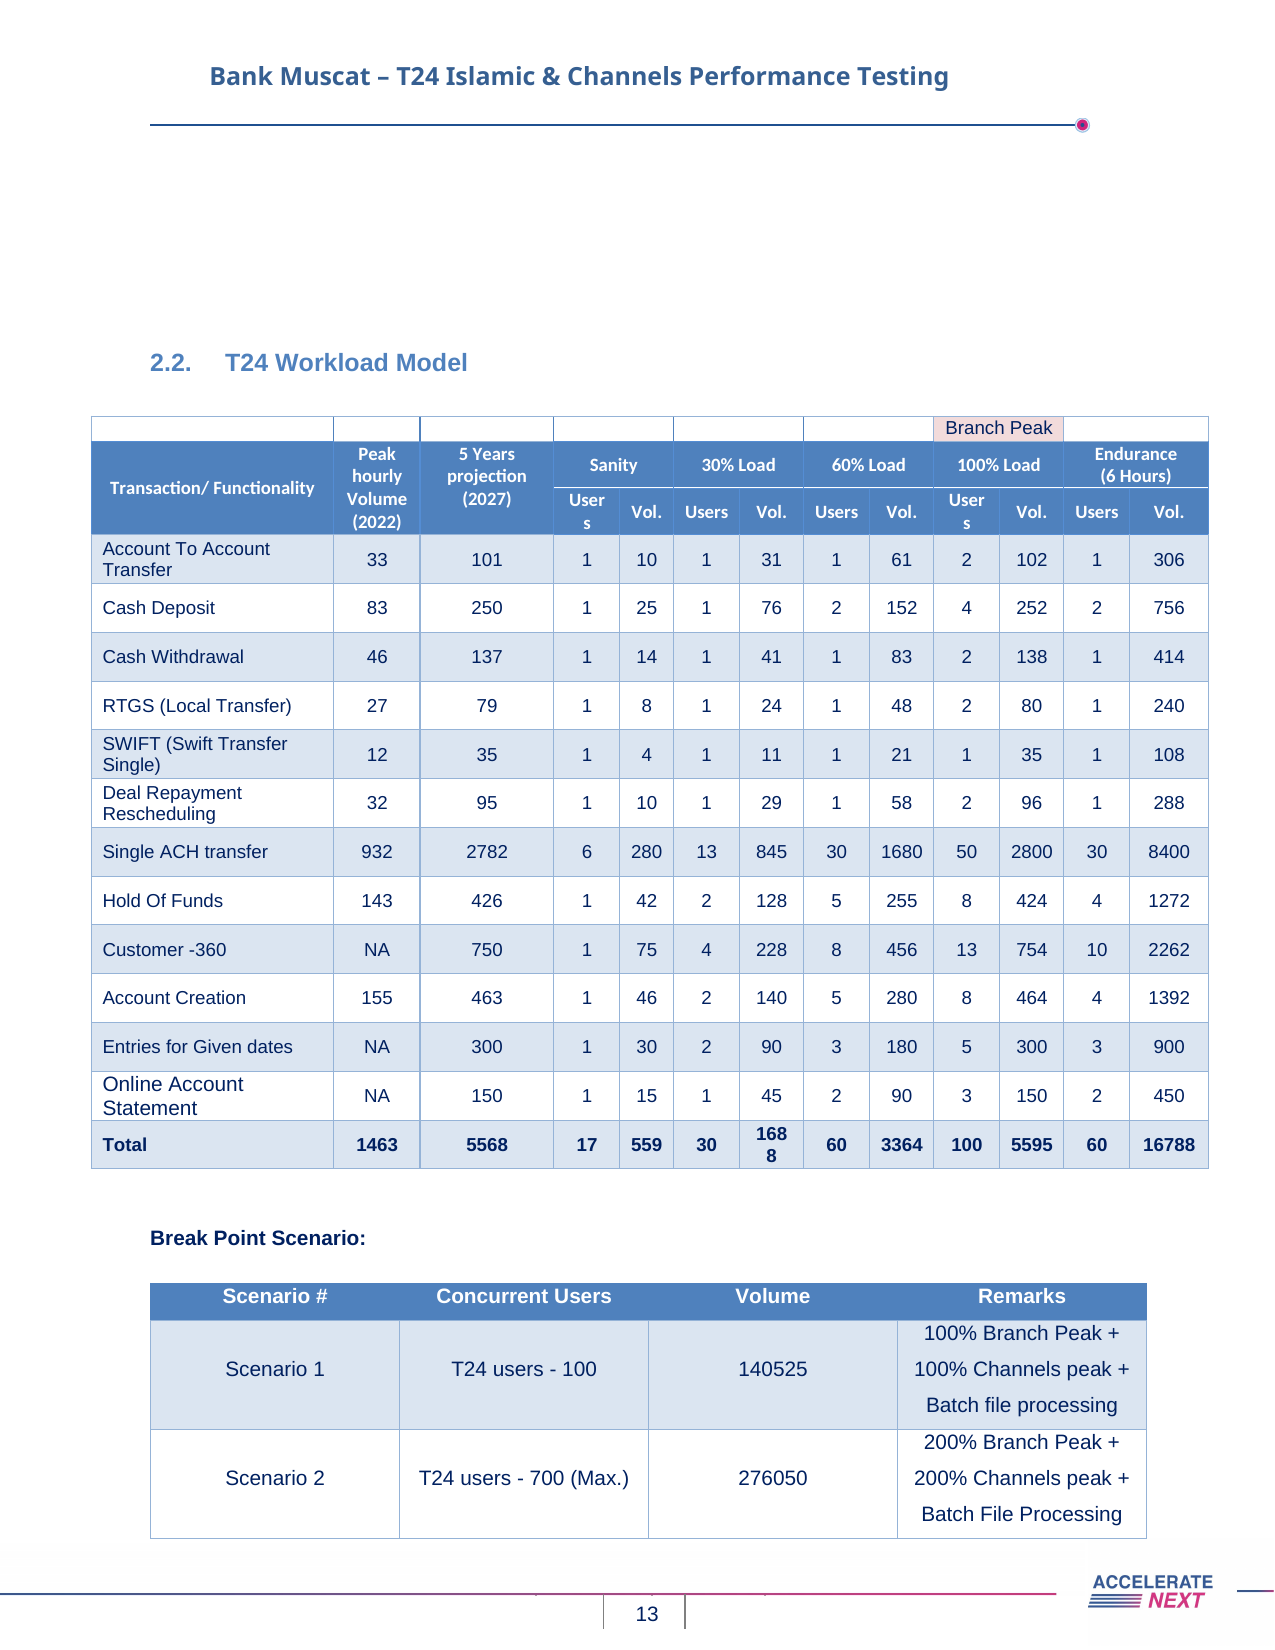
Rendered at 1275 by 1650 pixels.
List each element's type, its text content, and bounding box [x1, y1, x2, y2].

table_cell 17 [554, 1121, 619, 1168]
table_cell 41 [740, 633, 803, 681]
table_cell 1 [674, 730, 739, 778]
table_cell 24 [740, 682, 803, 729]
table_cell 152 [870, 584, 933, 632]
table_cell 108 [1130, 730, 1208, 778]
table_cell 3 [804, 1023, 869, 1071]
table_cell 1 [554, 730, 619, 778]
table_cell 58 [870, 779, 933, 827]
table_cell 1 [554, 633, 619, 681]
table_cell 228 [740, 925, 803, 973]
table_cell Online Account Statement [92, 1072, 333, 1119]
table_cell T24 users - 700 (Max.) [400, 1430, 648, 1538]
table_cell 13 [674, 828, 739, 876]
table_cell 10 [1064, 925, 1129, 973]
table_cell 4 [620, 730, 673, 778]
table_cell 1 [554, 779, 619, 827]
table_cell 756 [1130, 584, 1208, 632]
table_cell 30 [620, 1023, 673, 1071]
table_cell 1 [804, 535, 869, 583]
table_cell 32 [334, 779, 419, 827]
table_cell 100 [934, 1121, 999, 1168]
table_cell Vol. [1130, 489, 1208, 534]
table_cell Vol. [740, 489, 803, 534]
table_cell 1 [554, 925, 619, 973]
table_cell 280 [870, 974, 933, 1022]
table_cell Vol. [620, 489, 673, 534]
table_cell 21 [870, 730, 933, 778]
table_cell 150 [421, 1072, 553, 1119]
table_cell 250 [421, 584, 553, 632]
table_cell 95 [421, 779, 553, 827]
table_cell NA [334, 1072, 419, 1119]
table_cell Vol. [1000, 489, 1063, 534]
table_cell 2 [674, 1023, 739, 1071]
table_cell Scenario 1 [151, 1321, 399, 1429]
table_cell 2 [1064, 584, 1129, 632]
table_cell Users [674, 489, 739, 534]
table_cell 10 [620, 535, 673, 583]
table_cell 255 [870, 877, 933, 924]
table_cell 306 [1130, 535, 1208, 583]
table_cell 2 [934, 535, 999, 583]
table_cell Users [804, 489, 869, 534]
table_header [92, 417, 333, 441]
table_cell 6 [554, 828, 619, 876]
table_cell 61 [870, 535, 933, 583]
table_cell NA [334, 925, 419, 973]
table_cell 8 [620, 682, 673, 729]
table_cell Users [1064, 489, 1129, 534]
table_cell 1 [804, 730, 869, 778]
table_cell SWIFT (Swift Transfer Single) [92, 730, 333, 778]
text Break Point Scenario: [150, 1226, 1144, 1250]
table_cell 2 [674, 974, 739, 1022]
table_cell 1 [674, 1072, 739, 1119]
table_cell 1 [804, 779, 869, 827]
table_header Concurrent Users [400, 1284, 648, 1320]
table_cell 33 [334, 535, 419, 583]
table_cell Account To Account Transfer [92, 535, 333, 583]
table_cell 79 [421, 682, 553, 729]
table_cell 1 [934, 730, 999, 778]
table_cell 456 [870, 925, 933, 973]
table_header [1064, 417, 1208, 441]
table_cell 35 [421, 730, 553, 778]
table_cell 1 [554, 535, 619, 583]
table_cell 15 [620, 1072, 673, 1119]
table_cell 140 [740, 974, 803, 1022]
table_cell 100% Branch Peak + 100% Channels peak + Batch file processing [898, 1321, 1146, 1429]
table_cell 46 [620, 974, 673, 1022]
table_cell 4 [674, 925, 739, 973]
table_cell 4 [1064, 877, 1129, 924]
table_cell 464 [1000, 974, 1063, 1022]
table_cell 90 [740, 1023, 803, 1071]
table_cell T24 users - 100 [400, 1321, 648, 1429]
table_cell 900 [1130, 1023, 1208, 1071]
table_cell 1 [1064, 779, 1129, 827]
table_cell 143 [334, 877, 419, 924]
subtitle T24 Workload Model [150, 347, 1144, 376]
table_cell 30 [804, 828, 869, 876]
table_cell 180 [870, 1023, 933, 1071]
table_cell 12 [334, 730, 419, 778]
table_cell 1 [554, 974, 619, 1022]
table_cell 5 [934, 1023, 999, 1071]
table_cell 426 [421, 877, 553, 924]
table_cell Sanity [554, 442, 673, 487]
table_cell 252 [1000, 584, 1063, 632]
table_cell 60 [1064, 1121, 1129, 1168]
table_cell Endurance (6 Hours) [1064, 442, 1208, 487]
table_cell 60 [804, 1121, 869, 1168]
table_cell 1 [554, 1023, 619, 1071]
table_cell 559 [620, 1121, 673, 1168]
table_cell 96 [1000, 779, 1063, 827]
table_header [421, 417, 553, 441]
table_cell 2262 [1130, 925, 1208, 973]
table_cell 1680 [870, 828, 933, 876]
table_cell 300 [1000, 1023, 1063, 1071]
table_cell 150 [1000, 1072, 1063, 1119]
table_cell 463 [421, 974, 553, 1022]
table_cell 1 [1064, 633, 1129, 681]
table_cell 155 [334, 974, 419, 1022]
table_cell 75 [620, 925, 673, 973]
table_cell 101 [421, 535, 553, 583]
table_cell Account Creation [92, 974, 333, 1022]
table_cell 750 [421, 925, 553, 973]
table_header [804, 417, 933, 441]
table_cell 5 Years projection (2027) [421, 442, 553, 534]
table_cell 128 [740, 877, 803, 924]
picture [0, 1543, 1085, 1596]
table_cell 2 [934, 682, 999, 729]
table_cell 30 [1064, 828, 1129, 876]
table_cell Deal Repayment Rescheduling [92, 779, 333, 827]
table_cell RTGS (Local Transfer) [92, 682, 333, 729]
table_header [554, 417, 673, 441]
table_header Scenario # [151, 1284, 399, 1320]
table_cell Vol. [870, 489, 933, 534]
table_cell Single ACH transfer [92, 828, 333, 876]
table_cell Customer -360 [92, 925, 333, 973]
table_header Branch Peak [934, 417, 1063, 441]
table_cell 100% Load [934, 442, 1063, 487]
table_cell 16788 [1130, 1121, 1208, 1168]
picture [1088, 1538, 1274, 1646]
table_cell 83 [334, 584, 419, 632]
table_cell 5595 [1000, 1121, 1063, 1168]
table_cell 35 [1000, 730, 1063, 778]
table_header [334, 417, 419, 441]
table_cell 1 [1064, 535, 1129, 583]
table_cell 90 [870, 1072, 933, 1119]
table_cell Cash Withdrawal [92, 633, 333, 681]
table_cell Cash Deposit [92, 584, 333, 632]
table_cell 4 [1064, 974, 1129, 1022]
table_cell 932 [334, 828, 419, 876]
table_cell 60% Load [804, 442, 933, 487]
table_cell 1 [554, 682, 619, 729]
table_cell 2800 [1000, 828, 1063, 876]
table_cell 10 [620, 779, 673, 827]
table_cell 280 [620, 828, 673, 876]
table_cell 8 [804, 925, 869, 973]
table_cell 276050 [649, 1430, 897, 1538]
table_cell 30% Load [674, 442, 803, 487]
table_cell 137 [421, 633, 553, 681]
table_cell 5 [804, 877, 869, 924]
table_cell 48 [870, 682, 933, 729]
table_header [674, 417, 803, 441]
table_cell 2 [934, 779, 999, 827]
table_cell 2 [674, 877, 739, 924]
table_cell 1 [1064, 682, 1129, 729]
table_header Volume [649, 1284, 897, 1320]
table_cell 414 [1130, 633, 1208, 681]
table_cell 5568 [421, 1121, 553, 1168]
table_cell 1 [674, 633, 739, 681]
table_cell 240 [1130, 682, 1208, 729]
table_cell 288 [1130, 779, 1208, 827]
table_cell 2 [804, 1072, 869, 1119]
table_cell 3364 [870, 1121, 933, 1168]
table_cell Scenario 2 [151, 1430, 399, 1538]
table_cell 4 [934, 584, 999, 632]
table_cell 1 [804, 633, 869, 681]
table_cell 31 [740, 535, 803, 583]
table_cell Total [92, 1121, 333, 1168]
table_cell 754 [1000, 925, 1063, 973]
table_cell 8 [934, 877, 999, 924]
table_cell 80 [1000, 682, 1063, 729]
table_cell 1 [554, 1072, 619, 1119]
table_cell 3 [1064, 1023, 1129, 1071]
table_cell 11 [740, 730, 803, 778]
table_cell 138 [1000, 633, 1063, 681]
table_cell 1 [674, 584, 739, 632]
table_cell 102 [1000, 535, 1063, 583]
table_cell 300 [421, 1023, 553, 1071]
table_cell 1 [554, 584, 619, 632]
table_cell 30 [674, 1121, 739, 1168]
table_cell 8400 [1130, 828, 1208, 876]
table_cell NA [334, 1023, 419, 1071]
table_cell 14 [620, 633, 673, 681]
table_cell 1 [804, 682, 869, 729]
table_cell 1463 [334, 1121, 419, 1168]
table_cell 2 [934, 633, 999, 681]
table_cell 42 [620, 877, 673, 924]
table_cell 45 [740, 1072, 803, 1119]
table_cell 1392 [1130, 974, 1208, 1022]
table_cell Users [554, 489, 619, 534]
table_cell 83 [870, 633, 933, 681]
table_cell 76 [740, 584, 803, 632]
table_cell 50 [934, 828, 999, 876]
table_cell Users [934, 489, 999, 534]
table_cell 450 [1130, 1072, 1208, 1119]
table_cell Transaction/ Functionality [92, 442, 333, 534]
table_cell 27 [334, 682, 419, 729]
table_cell 2 [1064, 1072, 1129, 1119]
table_cell 46 [334, 633, 419, 681]
table_cell 1272 [1130, 877, 1208, 924]
table_cell 1 [674, 779, 739, 827]
table_cell 140525 [649, 1321, 897, 1429]
table_cell 424 [1000, 877, 1063, 924]
table_cell 29 [740, 779, 803, 827]
table_cell 200% Branch Peak + 200% Channels peak + Batch File Processing [898, 1430, 1146, 1538]
table_cell 1 [674, 682, 739, 729]
table_cell 1 [674, 535, 739, 583]
table_cell 8 [934, 974, 999, 1022]
table_cell 1 [1064, 730, 1129, 778]
table_cell 25 [620, 584, 673, 632]
table_cell Entries for Given dates [92, 1023, 333, 1071]
table_cell 13 [934, 925, 999, 973]
table_header Remarks [898, 1284, 1146, 1320]
table_cell 845 [740, 828, 803, 876]
table_cell Hold Of Funds [92, 877, 333, 924]
table_cell 1688 [740, 1121, 803, 1168]
table_cell 1 [554, 877, 619, 924]
table_cell 2782 [421, 828, 553, 876]
table_cell Peak hourly Volume (2022) [334, 442, 419, 534]
table_cell 5 [804, 974, 869, 1022]
table_cell 2 [804, 584, 869, 632]
table_cell 3 [934, 1072, 999, 1119]
